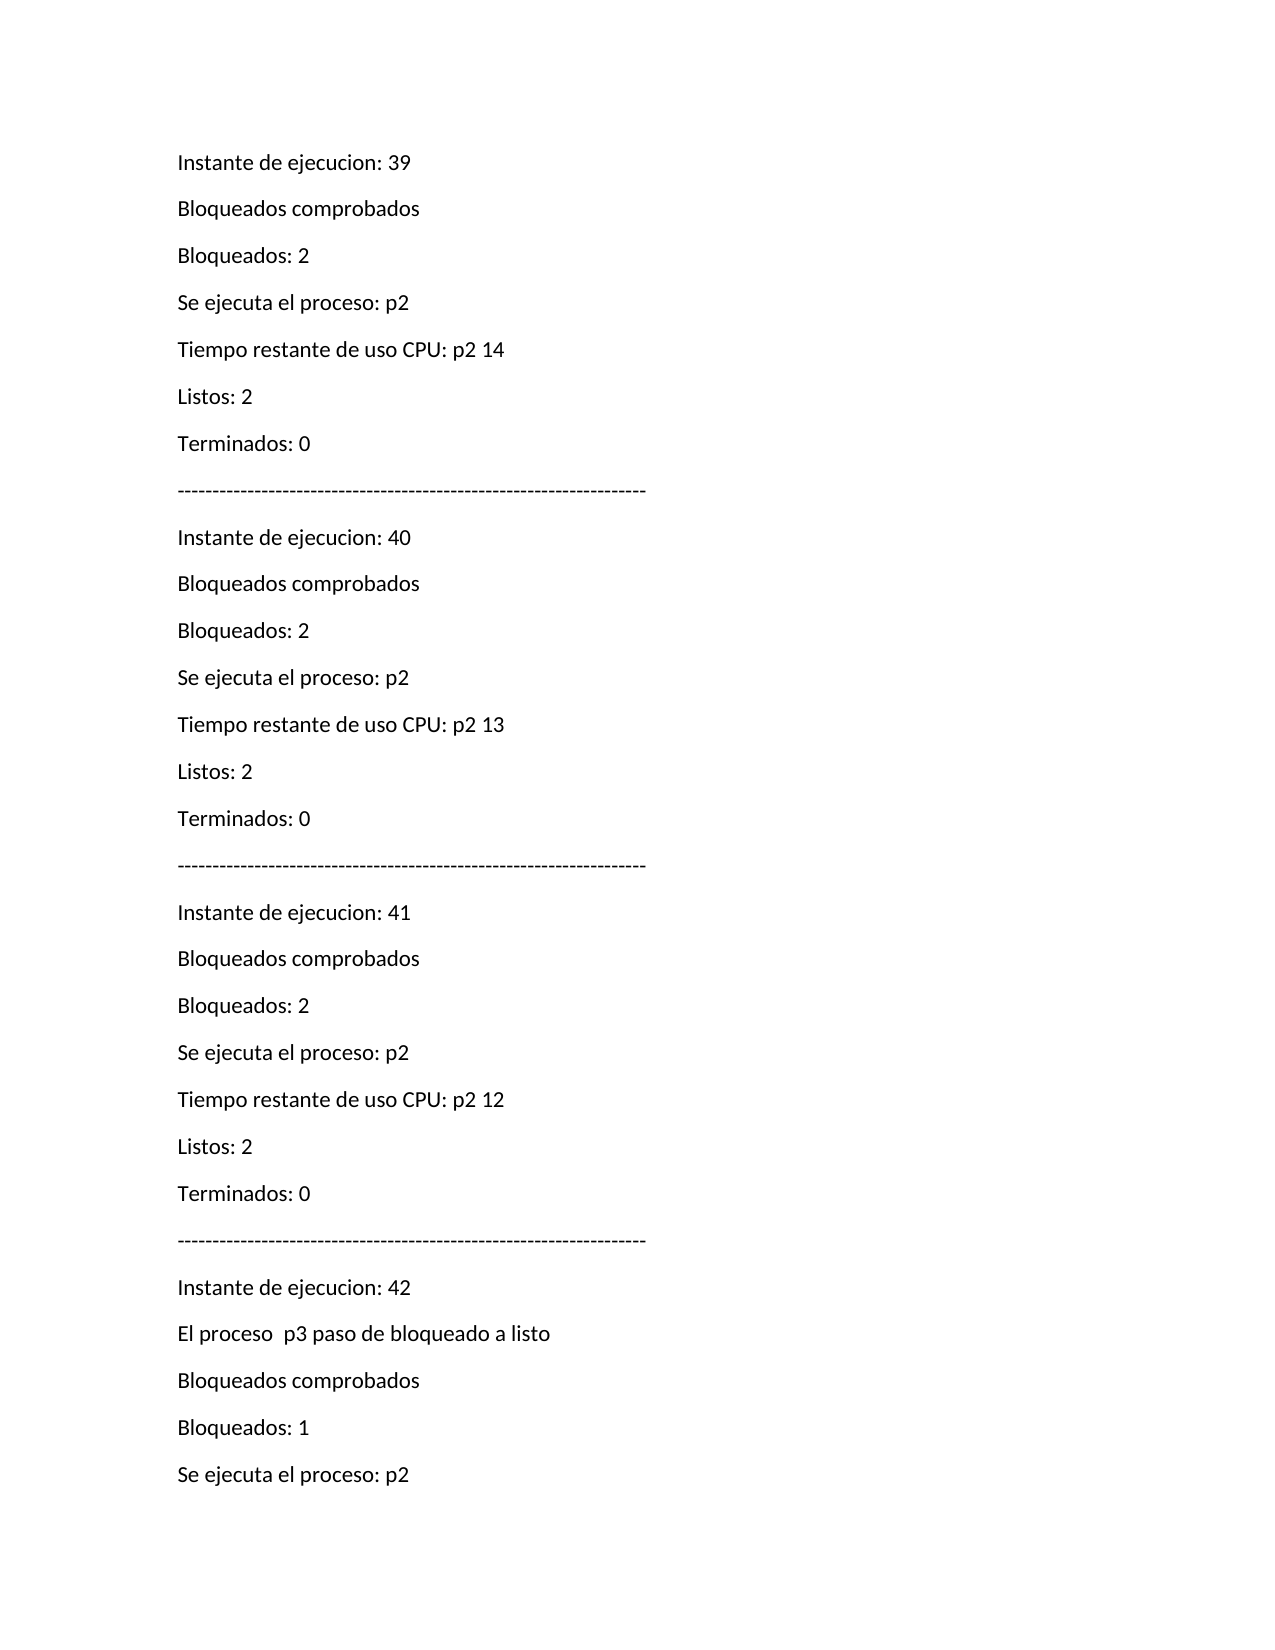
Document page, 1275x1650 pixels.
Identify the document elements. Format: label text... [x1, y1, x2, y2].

text Bloqueados comprobados [177, 569, 1098, 597]
text Bloqueados comprobados [177, 194, 1098, 222]
text Bloqueados: 1 [177, 1413, 1098, 1441]
text Se ejecuta el proceso: p2 [177, 1460, 1098, 1488]
text Se ejecuta el proceso: p2 [177, 1038, 1098, 1066]
text Terminados: 0 [177, 429, 1098, 457]
text Instante de ejecucion: 42 [177, 1273, 1098, 1301]
text Tiempo restante de uso CPU: p2 13 [177, 710, 1098, 738]
text Se ejecuta el proceso: p2 [177, 288, 1098, 316]
text Se ejecuta el proceso: p2 [177, 663, 1098, 691]
text Bloqueados: 2 [177, 991, 1098, 1019]
text Instante de ejecucion: 40 [177, 523, 1098, 551]
text Instante de ejecucion: 39 [177, 148, 1098, 176]
text Listos: 2 [177, 757, 1098, 785]
text El proceso p3 paso de bloqueado a listo [177, 1319, 1098, 1347]
text Bloqueados: 2 [177, 241, 1098, 269]
text Listos: 2 [177, 382, 1098, 410]
text ------------------------------------------------------------------- [177, 851, 1098, 879]
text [177, 1226, 1098, 1254]
text Tiempo restante de uso CPU: p2 14 [177, 335, 1098, 363]
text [177, 476, 1098, 504]
text Bloqueados comprobados [177, 944, 1098, 972]
text Bloqueados: 2 [177, 616, 1098, 644]
text Tiempo restante de uso CPU: p2 12 [177, 1085, 1098, 1113]
text Terminados: 0 [177, 1179, 1098, 1207]
text Terminados: 0 [177, 804, 1098, 832]
text Listos: 2 [177, 1132, 1098, 1160]
text Bloqueados comprobados [177, 1366, 1098, 1394]
text Instante de ejecucion: 41 [177, 898, 1098, 926]
